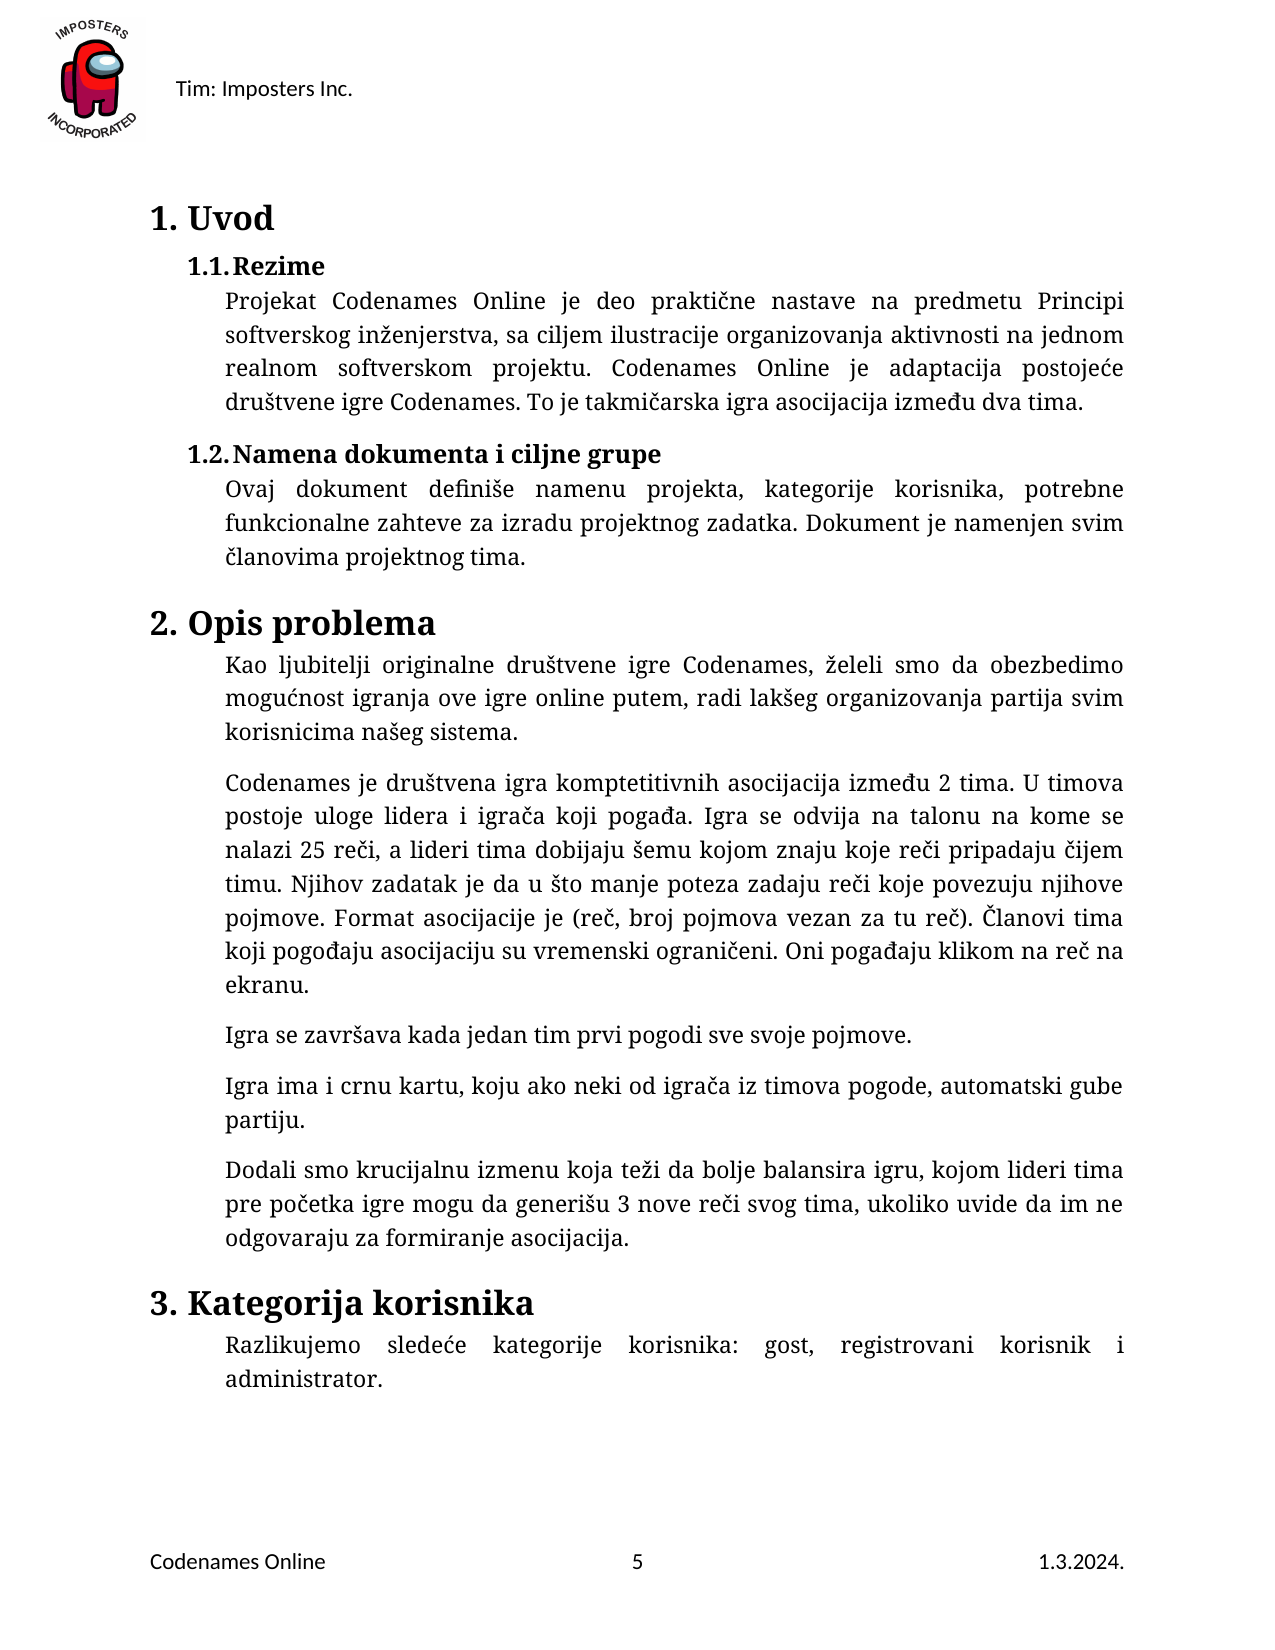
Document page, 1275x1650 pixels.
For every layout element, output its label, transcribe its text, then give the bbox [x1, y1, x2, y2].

subtitle Uvod [150, 195, 1080, 240]
text Razlikujemo sledeće kategorije korisnika: gost, registrovani korisnik i administrator. [225, 1329, 1125, 1394]
text Projekat Codenames Online je deo praktične nastave na predmetu Principi softverskog inženjerstva, sa ciljem ilustracije organizovanja aktivnosti na jednom realnom softverskom projektu. Codenames Online je adaptacija postojeće društvene igre Codenames. To je takmičarska igra asocijacija između dva tima. [225, 285, 1125, 417]
subtitle Opis problema [150, 599, 1125, 645]
text Kao ljubitelji originalne društvene igre Codenames, želeli smo da obezbedimo mogućnost igranja ove igre online putem, radi lakšeg organizovanja partija svim korisnicima našeg sistema. [225, 648, 1125, 747]
text Igra ima i crnu kartu, koju ako neki od igrača iz timova pogode, automatski gube partiju. [225, 1070, 1125, 1135]
subtitle Rezime [187, 248, 1125, 282]
subtitle Namena dokumenta i ciljne grupe [187, 437, 1125, 471]
text Dodali smo krucijalnu izmenu koja teži da bolje balansira igru, kojom lideri tima pre početka igre mogu da generišu 3 nove reči svog tima, ukoliko uvide da im ne odgovaraju za formiranje asocijacija. [225, 1154, 1125, 1253]
text Igra se završava kada jedan tim prvi pogodi sve svoje pojmove. [225, 1019, 1125, 1051]
text Codenames je društvena igra komptetitivnih asocijacija između 2 tima. U timova postoje uloge lidera i igrača koji pogađa. Igra se odvija na talonu na kome se nalazi 25 reči, a lideri tima dobijaju šemu kojom znaju koje reči pripadaju čijem timu. Njihov zadatak je da u što manje poteza zadaju reči koje povezuju njihove pojmove. Format asocijacije je (reč, broj pojmova vezan za tu reč). Članovi tima koji pogođaju asocijaciju su vremenski ograničeni. Oni pogađaju klikom na reč na ekranu. [225, 766, 1125, 1000]
picture [39, 17, 147, 142]
text Ovaj dokument definiše namenu projekta, kategorije korisnika, potrebne funkcionalne zahteve za izradu projektnog zadatka. Dokument je namenjen svim članovima projektnog tima. [225, 473, 1125, 572]
subtitle Kategorija korisnika [150, 1280, 1125, 1326]
